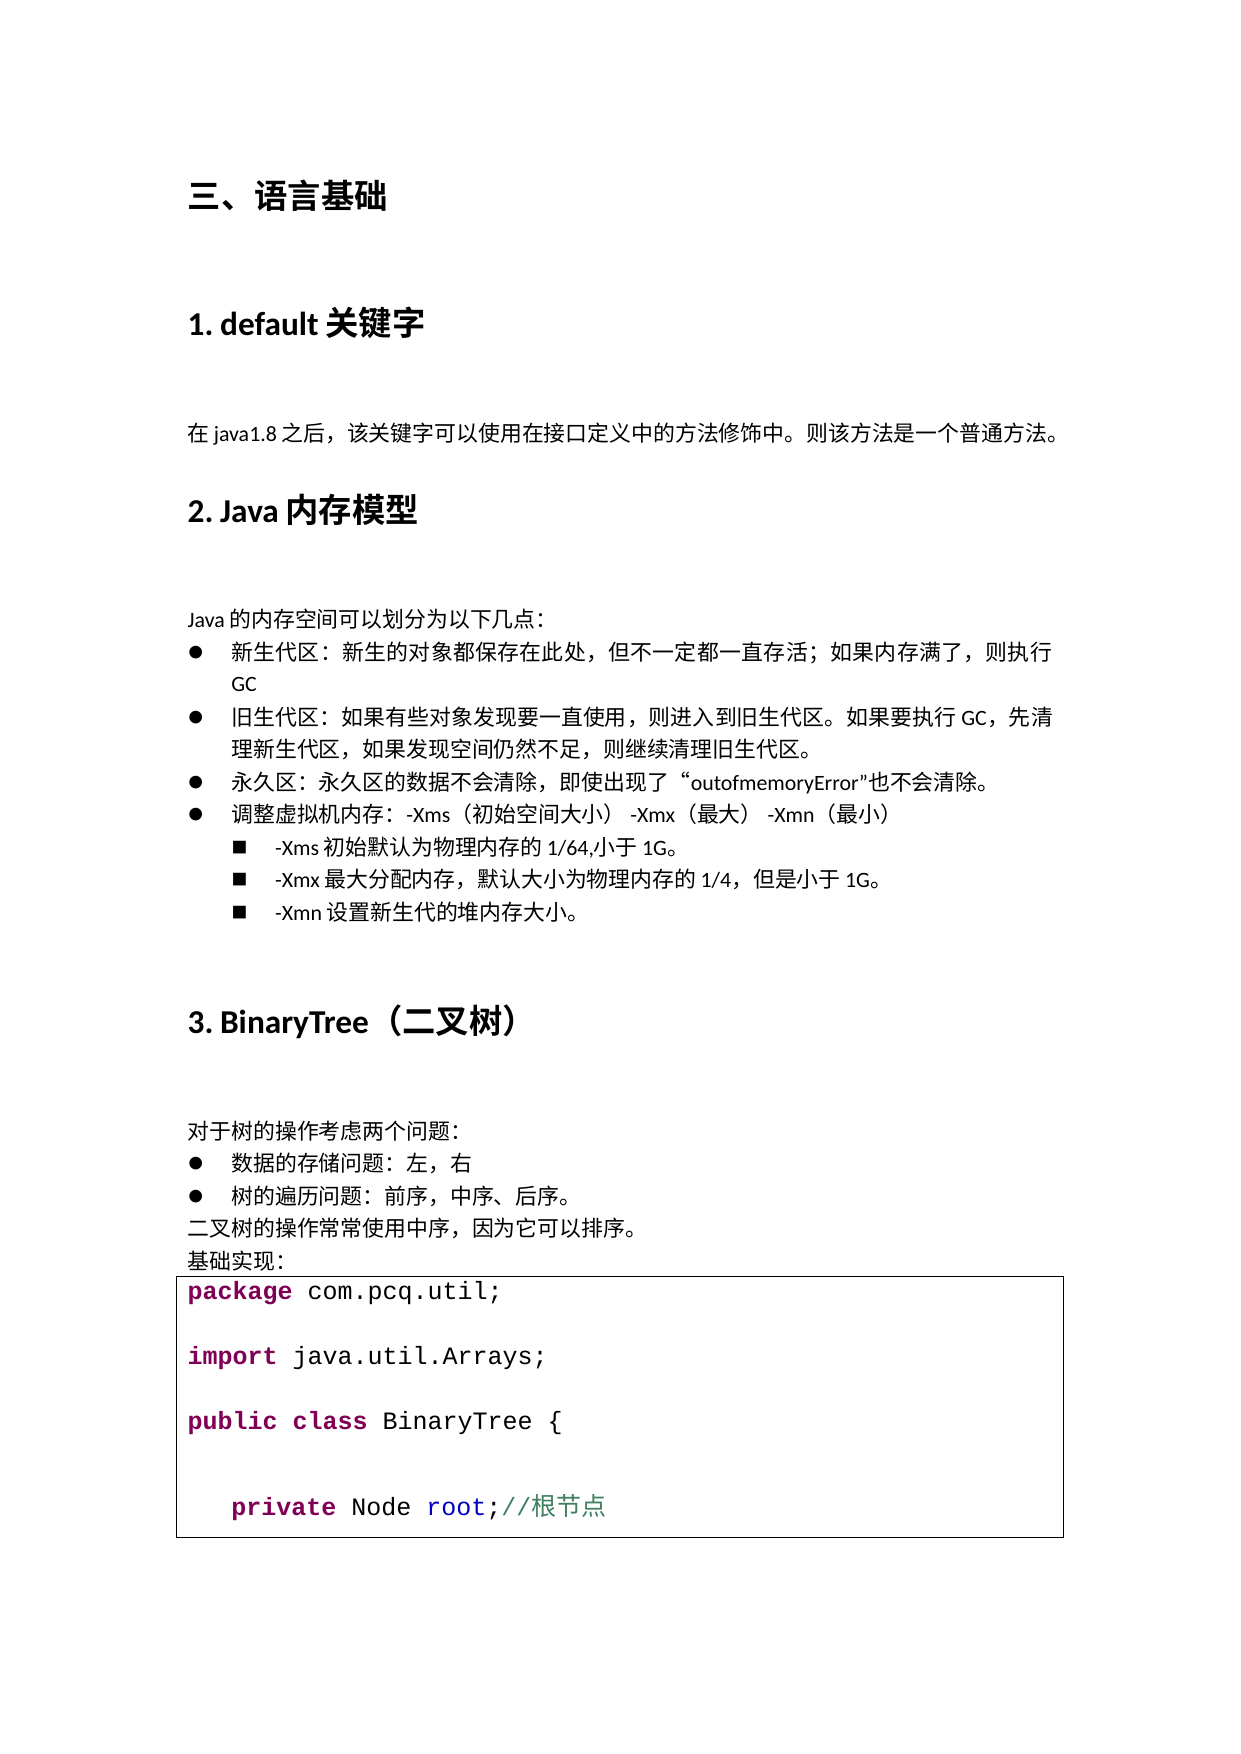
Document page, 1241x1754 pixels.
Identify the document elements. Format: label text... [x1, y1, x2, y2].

list 对于树的操作考虑两个问题： [187, 1113, 1053, 1146]
subtitle Java内存模型 [187, 475, 1053, 540]
list 旧生代区：如果有些对象发现要一直使用，则进入到旧生代区。如果要执行GC，先清理新生代区，如果发现空间仍然不足，则继续清理旧生代区。 [187, 699, 1053, 764]
subtitle 语言基础 [187, 162, 1053, 227]
subtitle BinaryTree（二叉树） [187, 986, 1053, 1051]
list 二叉树的操作常常使用中序，因为它可以排序。 [187, 1211, 1053, 1243]
list 新生代区：新生的对象都保存在此处，但不一定都一直存活；如果内存满了，则执行GC [187, 634, 1053, 699]
list 调整虚拟机内存：-Xms（初始空间大小） -Xmx（最大） -Xmn（最小） [187, 797, 1053, 829]
list -Xmn设置新生代的堆内存大小。 [231, 894, 1053, 927]
list -Xmx最大分配内存，默认大小为物理内存的1/4，但是小于1G。 [231, 862, 1053, 894]
list 基础实现： [187, 1243, 1053, 1276]
list Java的内存空间可以划分为以下几点： [187, 602, 1053, 634]
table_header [177, 1277, 1063, 1537]
list 树的遍历问题：前序，中序、后序。 [187, 1178, 1053, 1211]
list 数据的存储问题：左，右 [187, 1146, 1053, 1178]
list 永久区：永久区的数据不会清除，即使出现了“outofmemoryError”也不会清除。 [187, 764, 1053, 797]
list 在java1.8之后，该关键字可以使用在接口定义中的方法修饰中。则该方法是一个普通方法。 [187, 416, 1053, 448]
list -Xms初始默认为物理内存的1/64,小于1G。 [231, 829, 1053, 862]
subtitle default关键字 [187, 289, 1053, 354]
